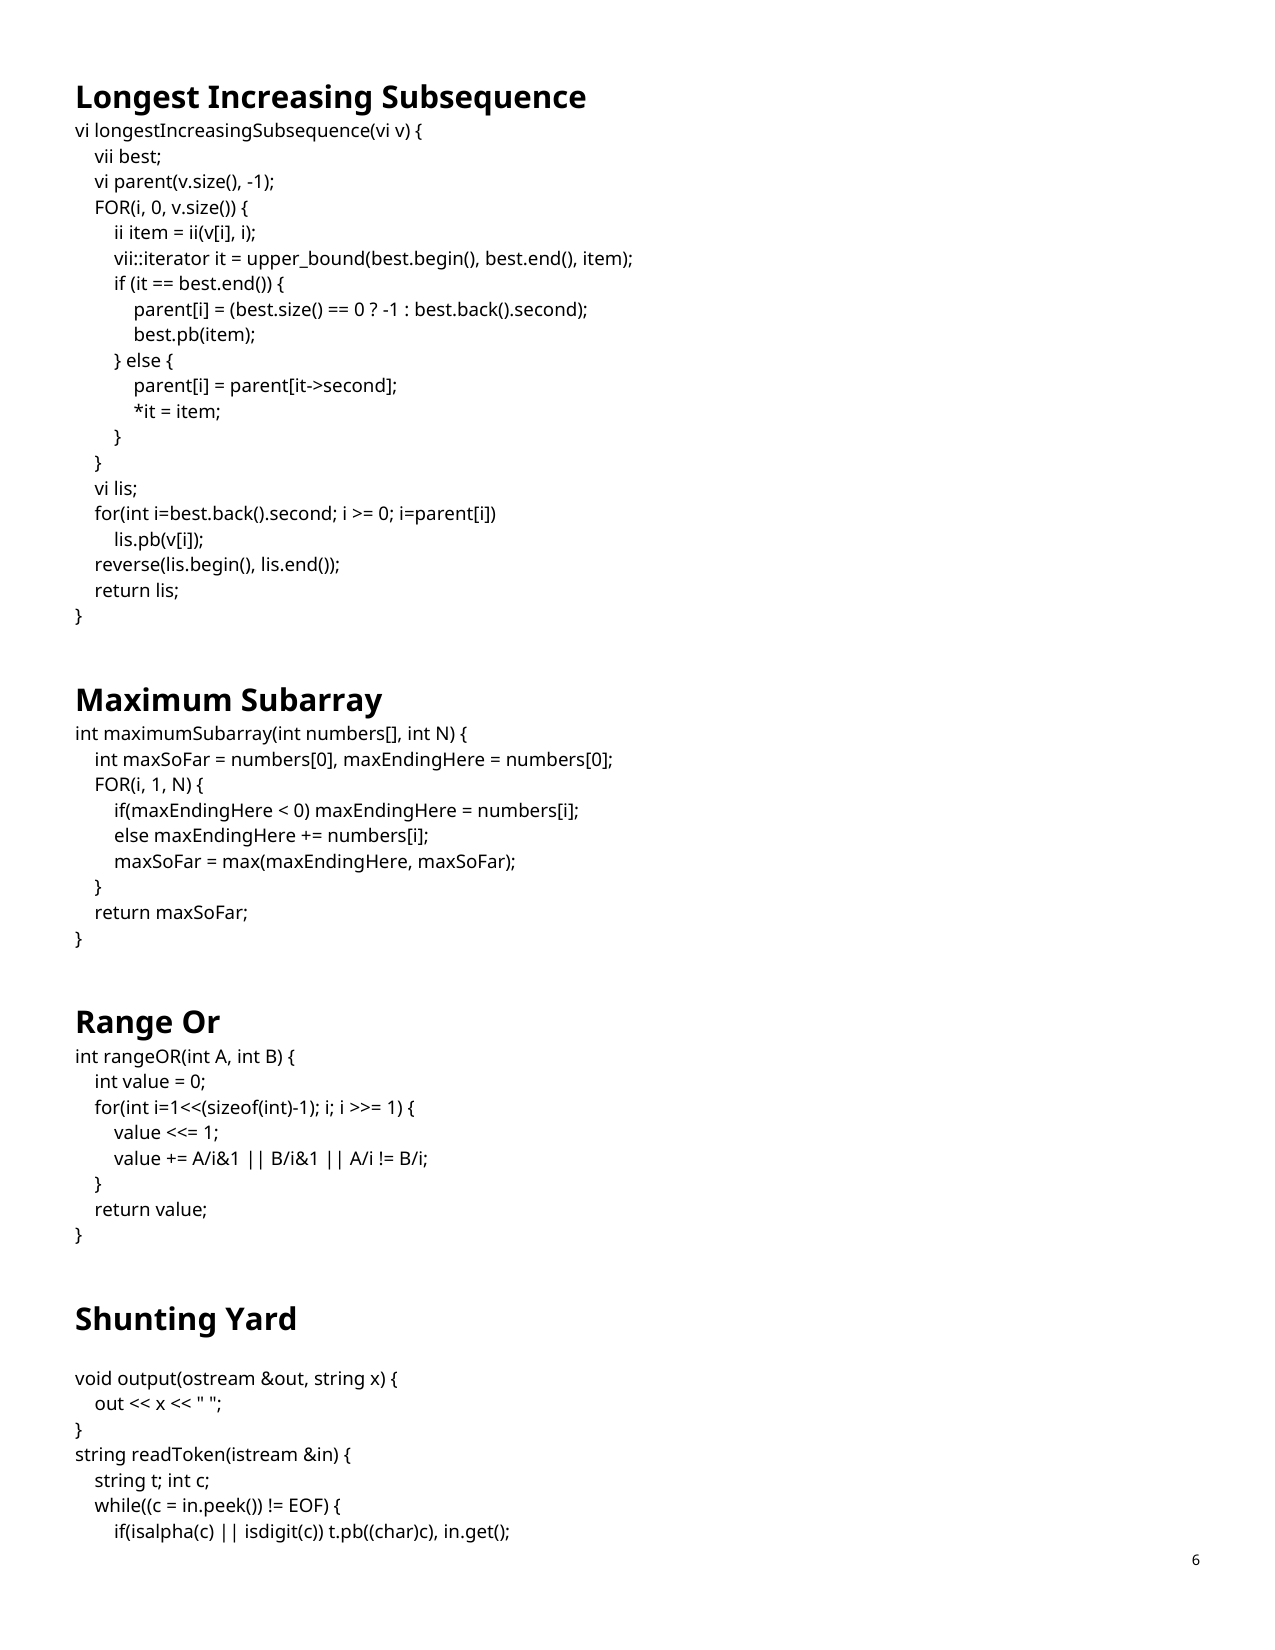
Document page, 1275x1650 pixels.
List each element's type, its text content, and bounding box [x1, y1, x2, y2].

text else maxEndingHere += numbers[i]; [75, 823, 1200, 848]
subtitle Range Or [75, 1000, 1200, 1043]
text while((c = in.peek()) != EOF) { [75, 1493, 1200, 1518]
text if(isalpha(c) || isdigit(c)) t.pb((char)c), in.get(); [75, 1518, 1200, 1544]
text return maxSoFar; [75, 899, 1200, 925]
text for(int i=best.back().second; i >= 0; i=parent[i]) [75, 500, 1200, 526]
text ii item = ii(v[i], i); [75, 220, 1200, 245]
subtitle Maximum Subarray [75, 678, 1200, 721]
text lis.pb(v[i]); [75, 526, 1200, 551]
subtitle Longest Increasing Subsequence [75, 75, 1200, 118]
text parent[i] = parent[it->second]; [75, 373, 1200, 398]
text reverse(lis.begin(), lis.end()); [75, 551, 1200, 577]
text vii::iterator it = upper_bound(best.begin(), best.end(), item); [75, 245, 1200, 271]
text vi longestIncreasingSubsequence(vi v) { [75, 118, 1200, 143]
text value <<= 1; [75, 1119, 1200, 1145]
text best.pb(item); [75, 322, 1200, 347]
text FOR(i, 1, N) { [75, 772, 1200, 797]
subtitle Shunting Yard [75, 1297, 1200, 1340]
text *it = item; [75, 398, 1200, 424]
text } else { [75, 347, 1200, 373]
text maxSoFar = max(maxEndingHere, maxSoFar); [75, 848, 1200, 874]
text vi parent(v.size(), -1); [75, 169, 1200, 194]
text return value; [75, 1196, 1200, 1222]
text out << x << " "; [75, 1391, 1200, 1416]
text int rangeOR(int A, int B) { [75, 1043, 1200, 1068]
text string readToken(istream &in) { [75, 1442, 1200, 1467]
text vii best; [75, 143, 1200, 169]
text vi lis; [75, 475, 1200, 500]
text } [75, 925, 1200, 950]
text } [75, 1416, 1200, 1442]
text int maxSoFar = numbers[0], maxEndingHere = numbers[0]; [75, 746, 1200, 772]
text } [75, 602, 1200, 628]
text int value = 0; [75, 1068, 1200, 1094]
text } [75, 1171, 1200, 1196]
text value += A/i&1 || B/i&1 || A/i != B/i; [75, 1145, 1200, 1171]
text } [75, 1222, 1200, 1247]
text if (it == best.end()) { [75, 271, 1200, 296]
text void output(ostream &out, string x) { [75, 1365, 1200, 1391]
text int maximumSubarray(int numbers[], int N) { [75, 721, 1200, 746]
text return lis; [75, 577, 1200, 602]
text } [75, 424, 1200, 449]
text if(maxEndingHere < 0) maxEndingHere = numbers[i]; [75, 797, 1200, 823]
text for(int i=1<<(sizeof(int)-1); i; i >>= 1) { [75, 1094, 1200, 1119]
text } [75, 874, 1200, 899]
text parent[i] = (best.size() == 0 ? -1 : best.back().second); [75, 296, 1200, 322]
text } [75, 449, 1200, 475]
text FOR(i, 0, v.size()) { [75, 194, 1200, 220]
text string t; int c; [75, 1467, 1200, 1493]
